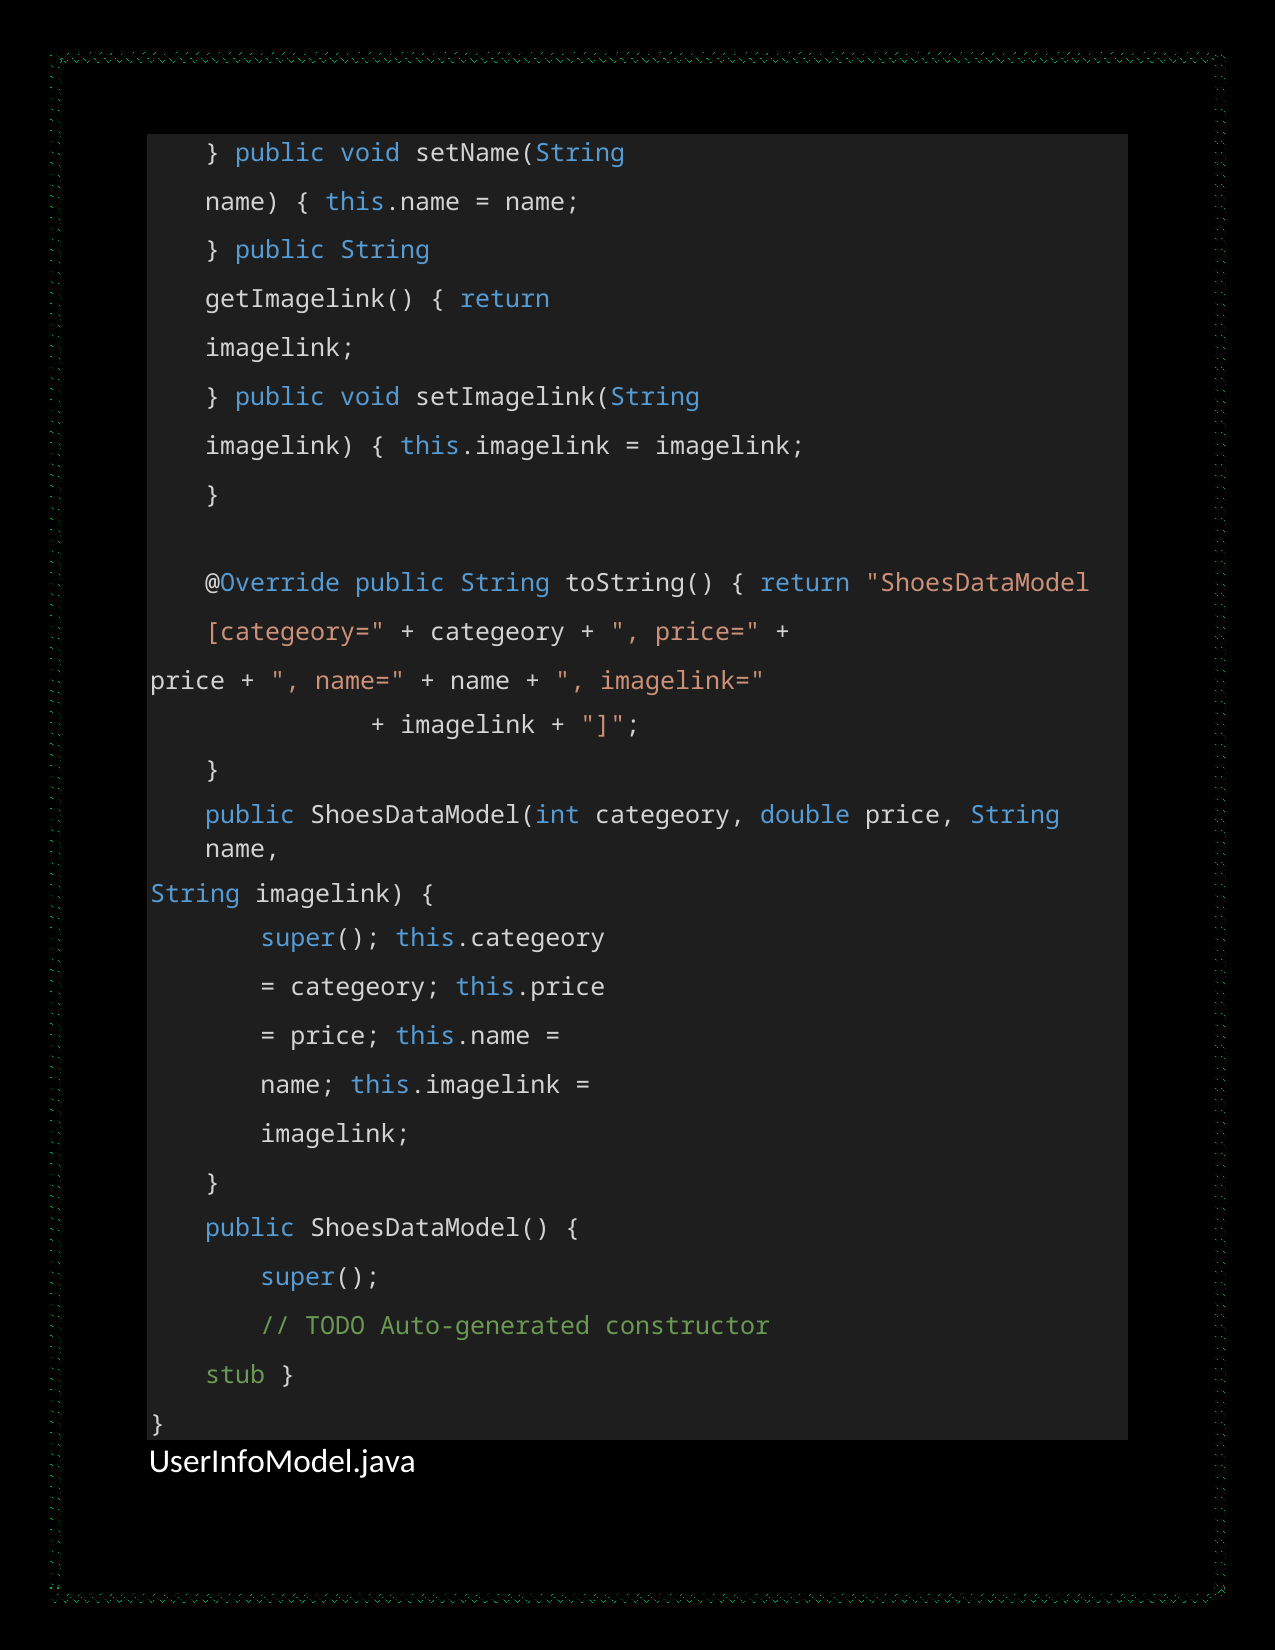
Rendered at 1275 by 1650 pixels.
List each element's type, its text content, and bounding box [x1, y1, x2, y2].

table_header } public void setName(String name) { this.name = name; } public String getImagelink() { return imagelink; } public void setImagelink(String imagelink) { this.imagelink = imagelink; } @Override public String toString() { return "ShoesDataModel [categeory=" + categeory + ", price=" + price + ", name=" + name + ", imagelink=" + imagelink + "]"; } public ShoesDataModel(int categeory, double price, String name, String imagelink) { super(); this.categeory = categeory; this.price = price; this.name = name; this.imagelink = imagelink; } public ShoesDataModel() { super(); // TODO Auto-generated constructor stub } } [147, 134, 1128, 1440]
text UserInfoModel.java [148, 1440, 1140, 1480]
picture [50, 51, 1226, 1603]
